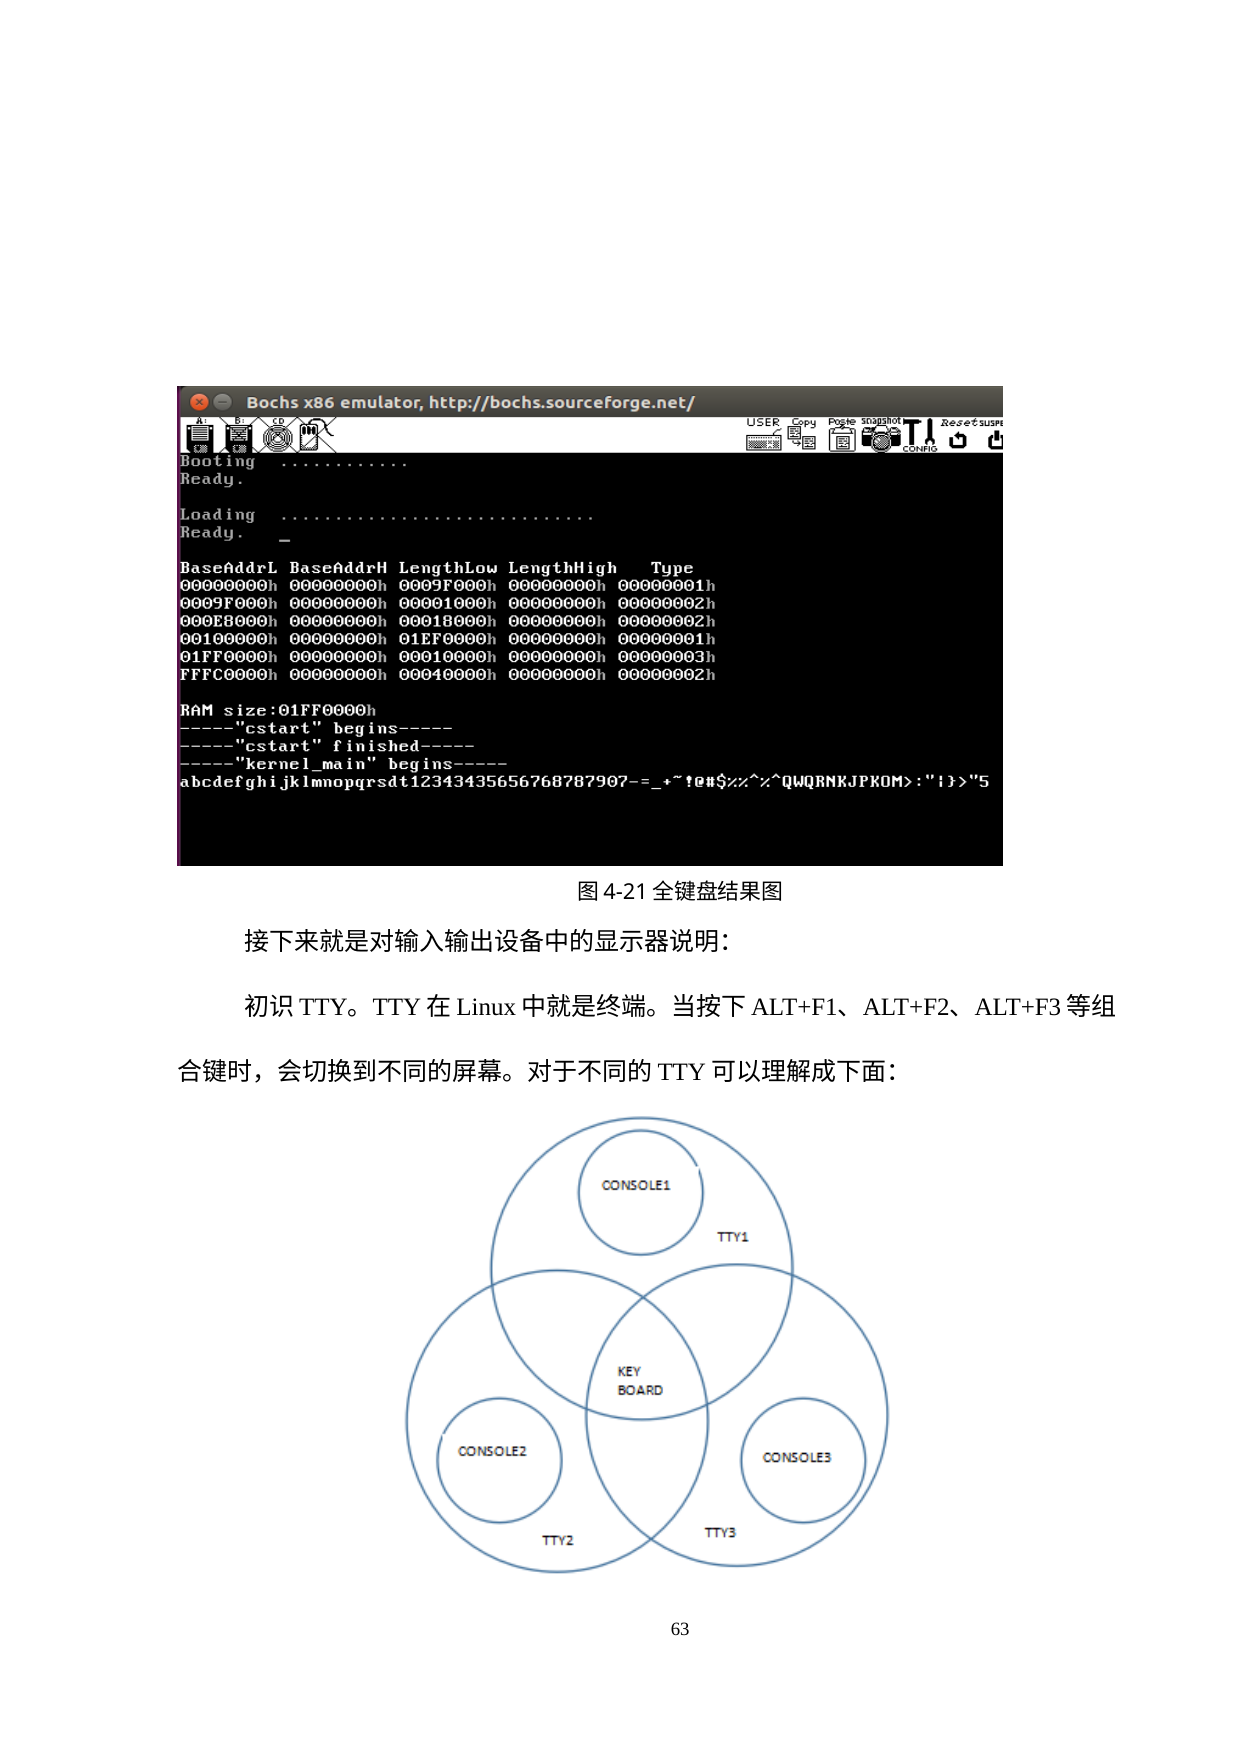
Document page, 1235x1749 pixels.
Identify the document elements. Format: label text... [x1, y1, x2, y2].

picture [177, 386, 1003, 866]
text 接下来就是对输入输出设备中的显示器说明： [177, 907, 1116, 972]
picture [227, 1101, 1035, 1586]
text 初识TTY。TTY在Linux中就是终端。当按下ALT+F1、ALT+F2、ALT+F3等组合键时，会切换到不同的屏幕。对于不同的TTY可以理解成下面： [177, 972, 1116, 1102]
text 图4-21全键盘结果图 [177, 874, 1116, 907]
